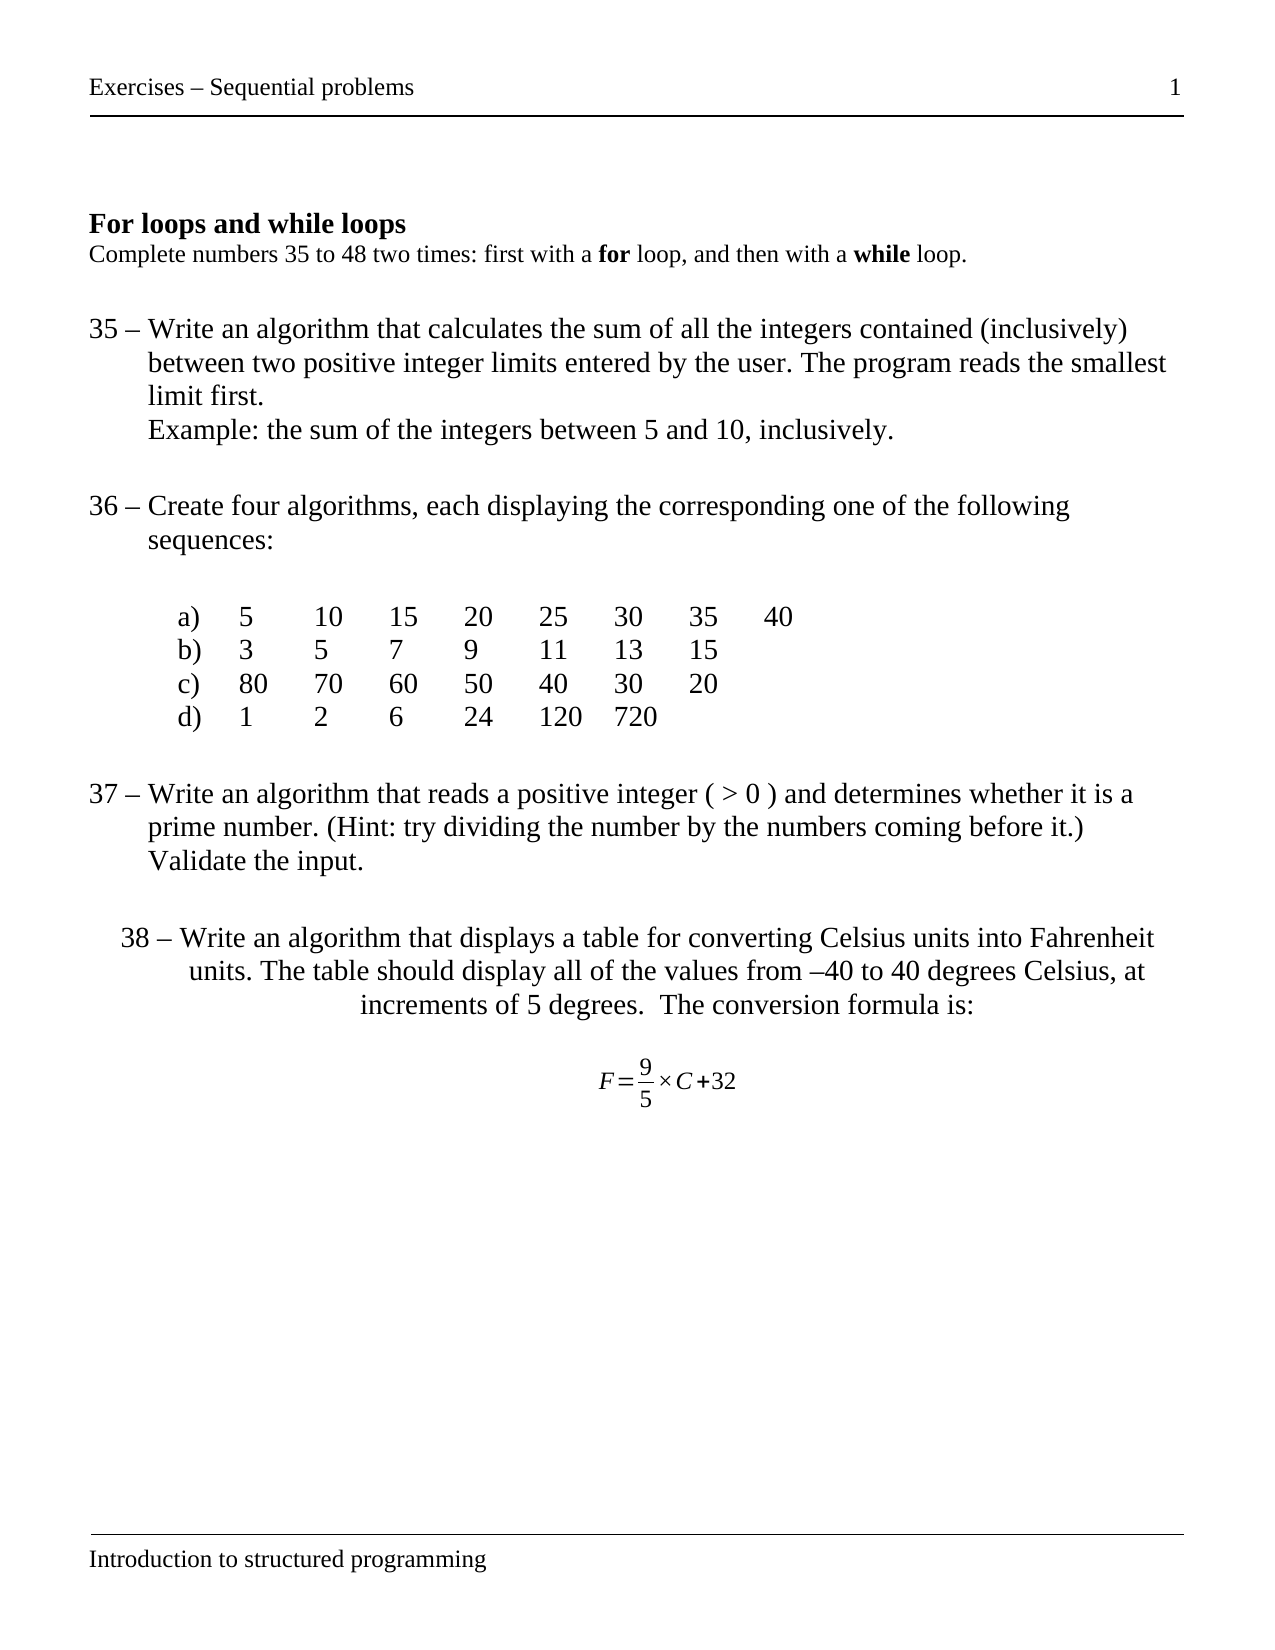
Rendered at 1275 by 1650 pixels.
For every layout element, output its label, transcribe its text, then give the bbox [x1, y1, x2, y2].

list 80 70 60 50 40 30 20 [177, 666, 1186, 699]
text For loops and while loops [89, 206, 1186, 239]
list 1 2 6 24 120 720 [177, 699, 1186, 733]
list Write an algorithm that reads a positive integer ( > 0 ) and determines whether it is a prime number. (Hint: try dividing the number by the numbers coming before it.) Validate the input. [89, 776, 1186, 877]
list 3 5 7 9 11 13 15 [177, 632, 1186, 666]
list Create four algorithms, each displaying the corresponding one of the following sequences: [89, 488, 1186, 599]
list 5 10 15 20 25 30 35 40 [177, 599, 1186, 632]
list Write an algorithm that calculates the sum of all the integers contained (inclusively) between two positive integer limits entered by the user. The program reads the smallest limit first. Example: the sum of the integers between 5 and 10, inclusively. [89, 311, 1186, 445]
list Write an algorithm that displays a table for converting Celsius units into Fahrenheit units. The table should display all of the values from –40 to 40 degrees Celsius, at increments of 5 degrees. The conversion formula is: [89, 920, 1186, 1113]
text Complete numbers 35 to 48 two times: first with a for loop, and then with a while loop. [89, 239, 1186, 268]
